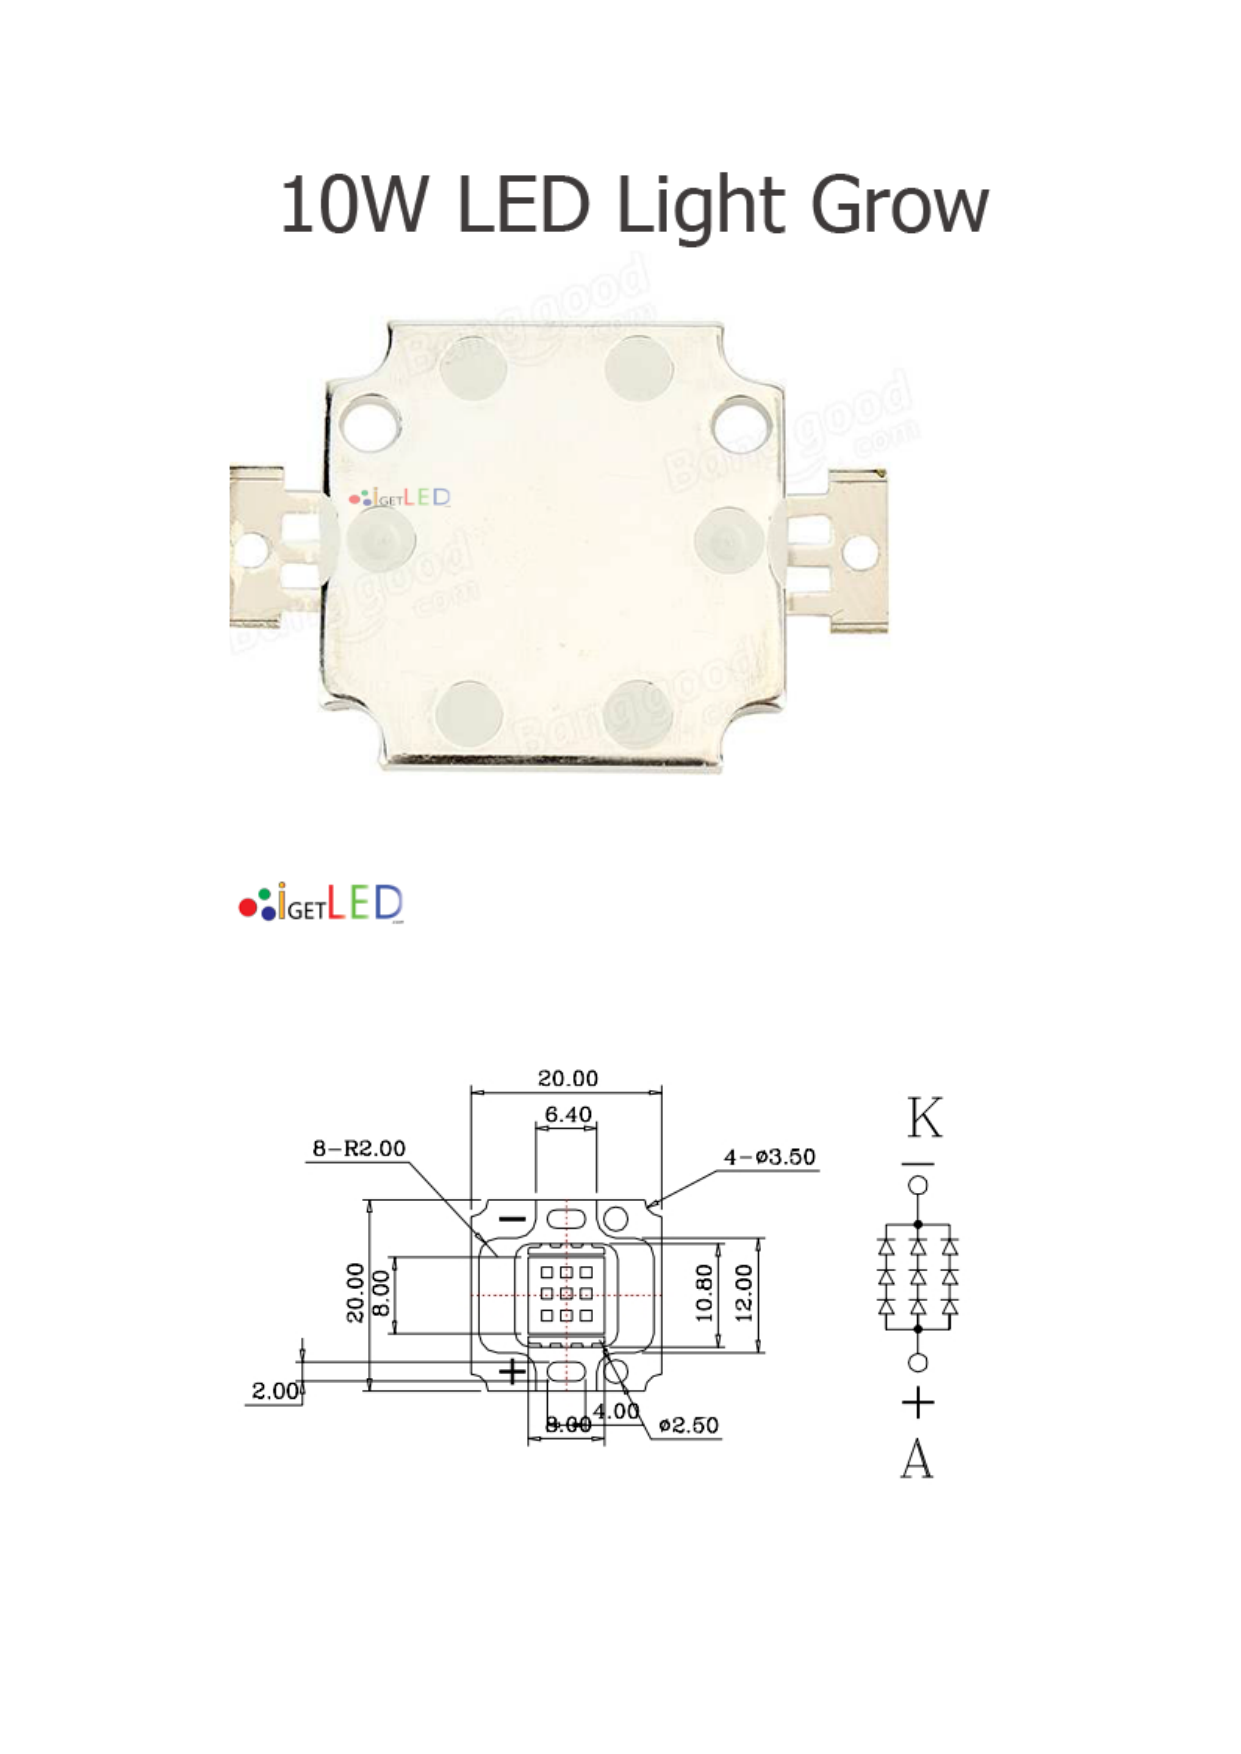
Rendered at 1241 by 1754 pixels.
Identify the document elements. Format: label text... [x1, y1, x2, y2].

picture [150, 1007, 1091, 1565]
picture [229, 150, 1011, 932]
